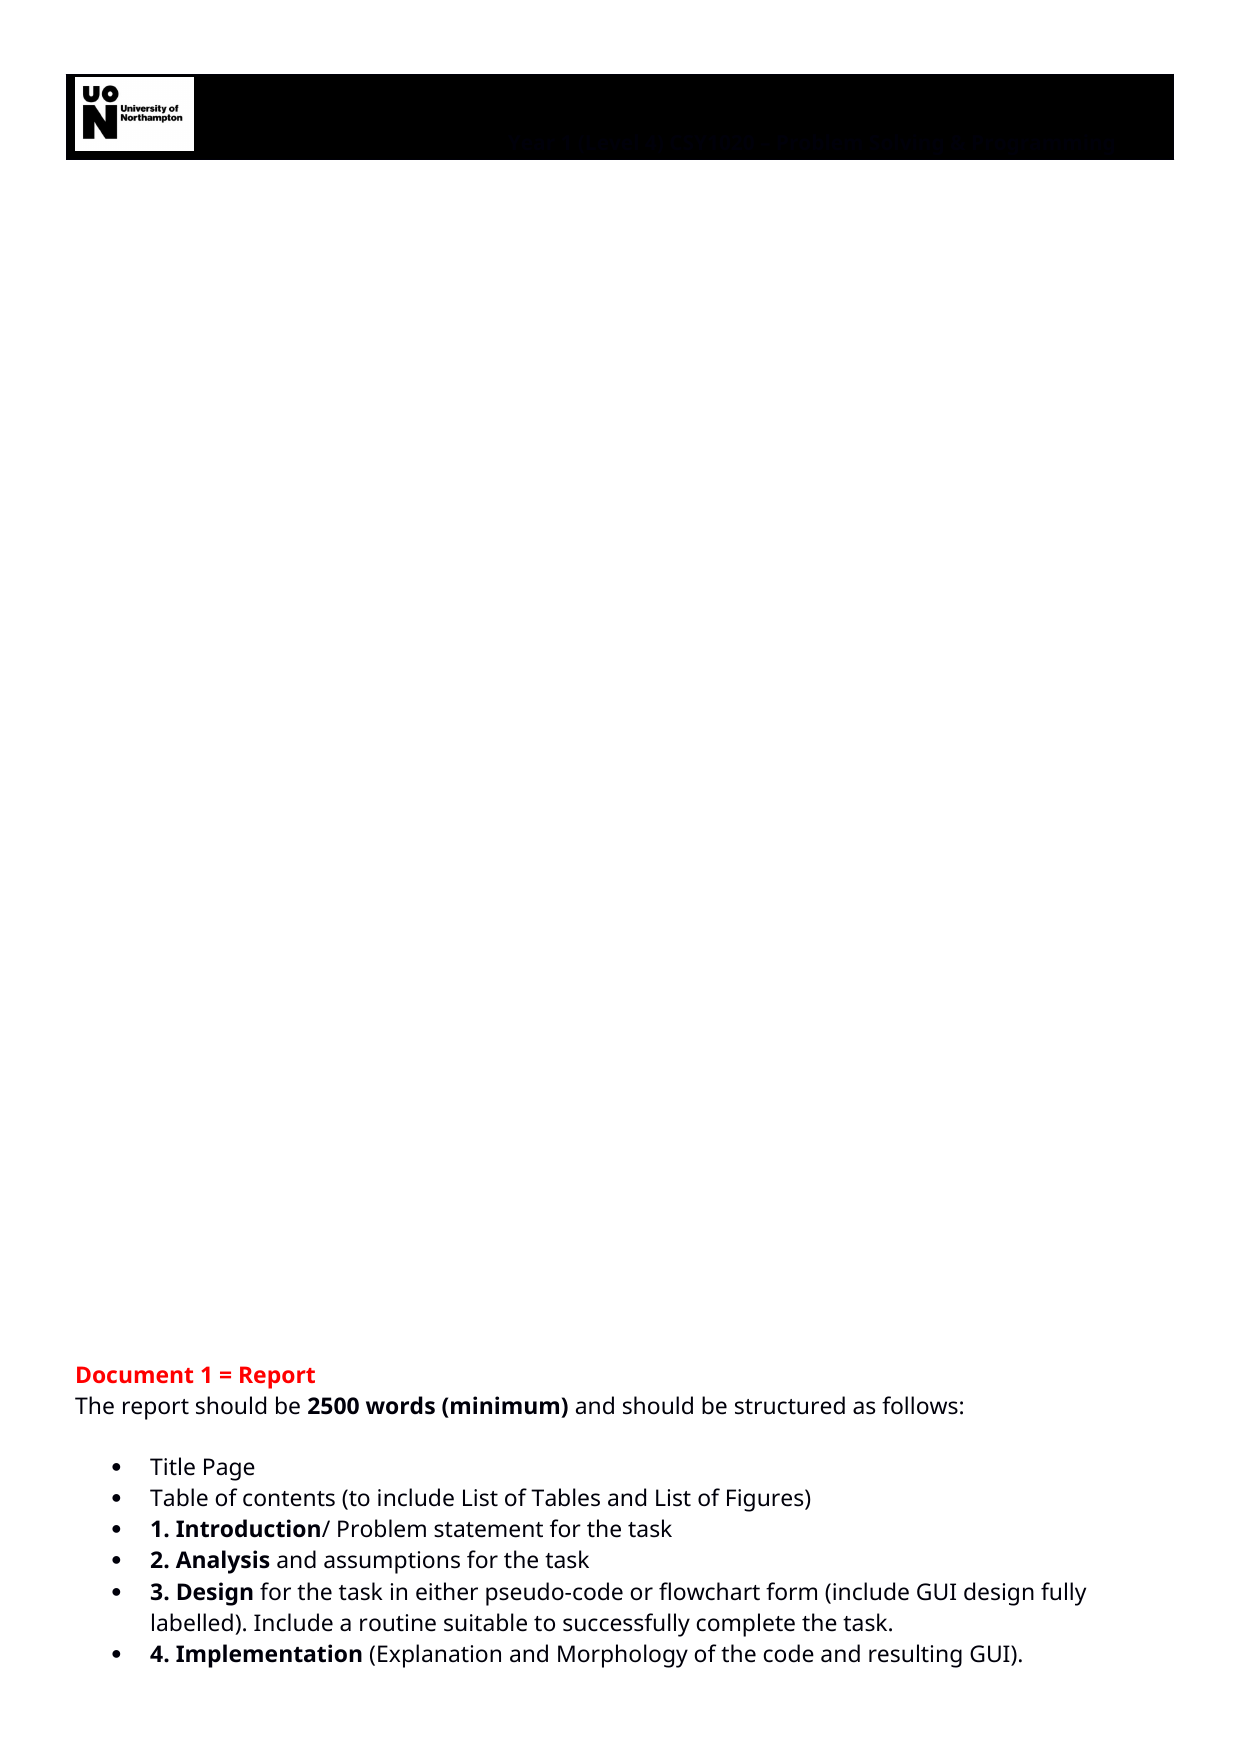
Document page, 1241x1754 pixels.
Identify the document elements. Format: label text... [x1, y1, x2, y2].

list Title Page [112, 1451, 1165, 1482]
list 2. Analysis and assumptions for the task [112, 1544, 1165, 1576]
text The report should be 2500 words (minimum) and should be structured as follows: [75, 1390, 1165, 1421]
list 4. Implementation (Explanation and Morphology of the code and resulting GUI). [112, 1638, 1165, 1669]
list Table of contents (to include List of Tables and List of Figures) [112, 1482, 1165, 1513]
picture [75, 77, 194, 151]
list 1. Introduction/ Problem statement for the task [112, 1513, 1165, 1544]
text Document 1 = Report [75, 1359, 1165, 1390]
list 3. Design for the task in either pseudo-code or flowchart form (include GUI design fully labelled). Include a routine suitable to successfully complete the task. [112, 1576, 1165, 1638]
